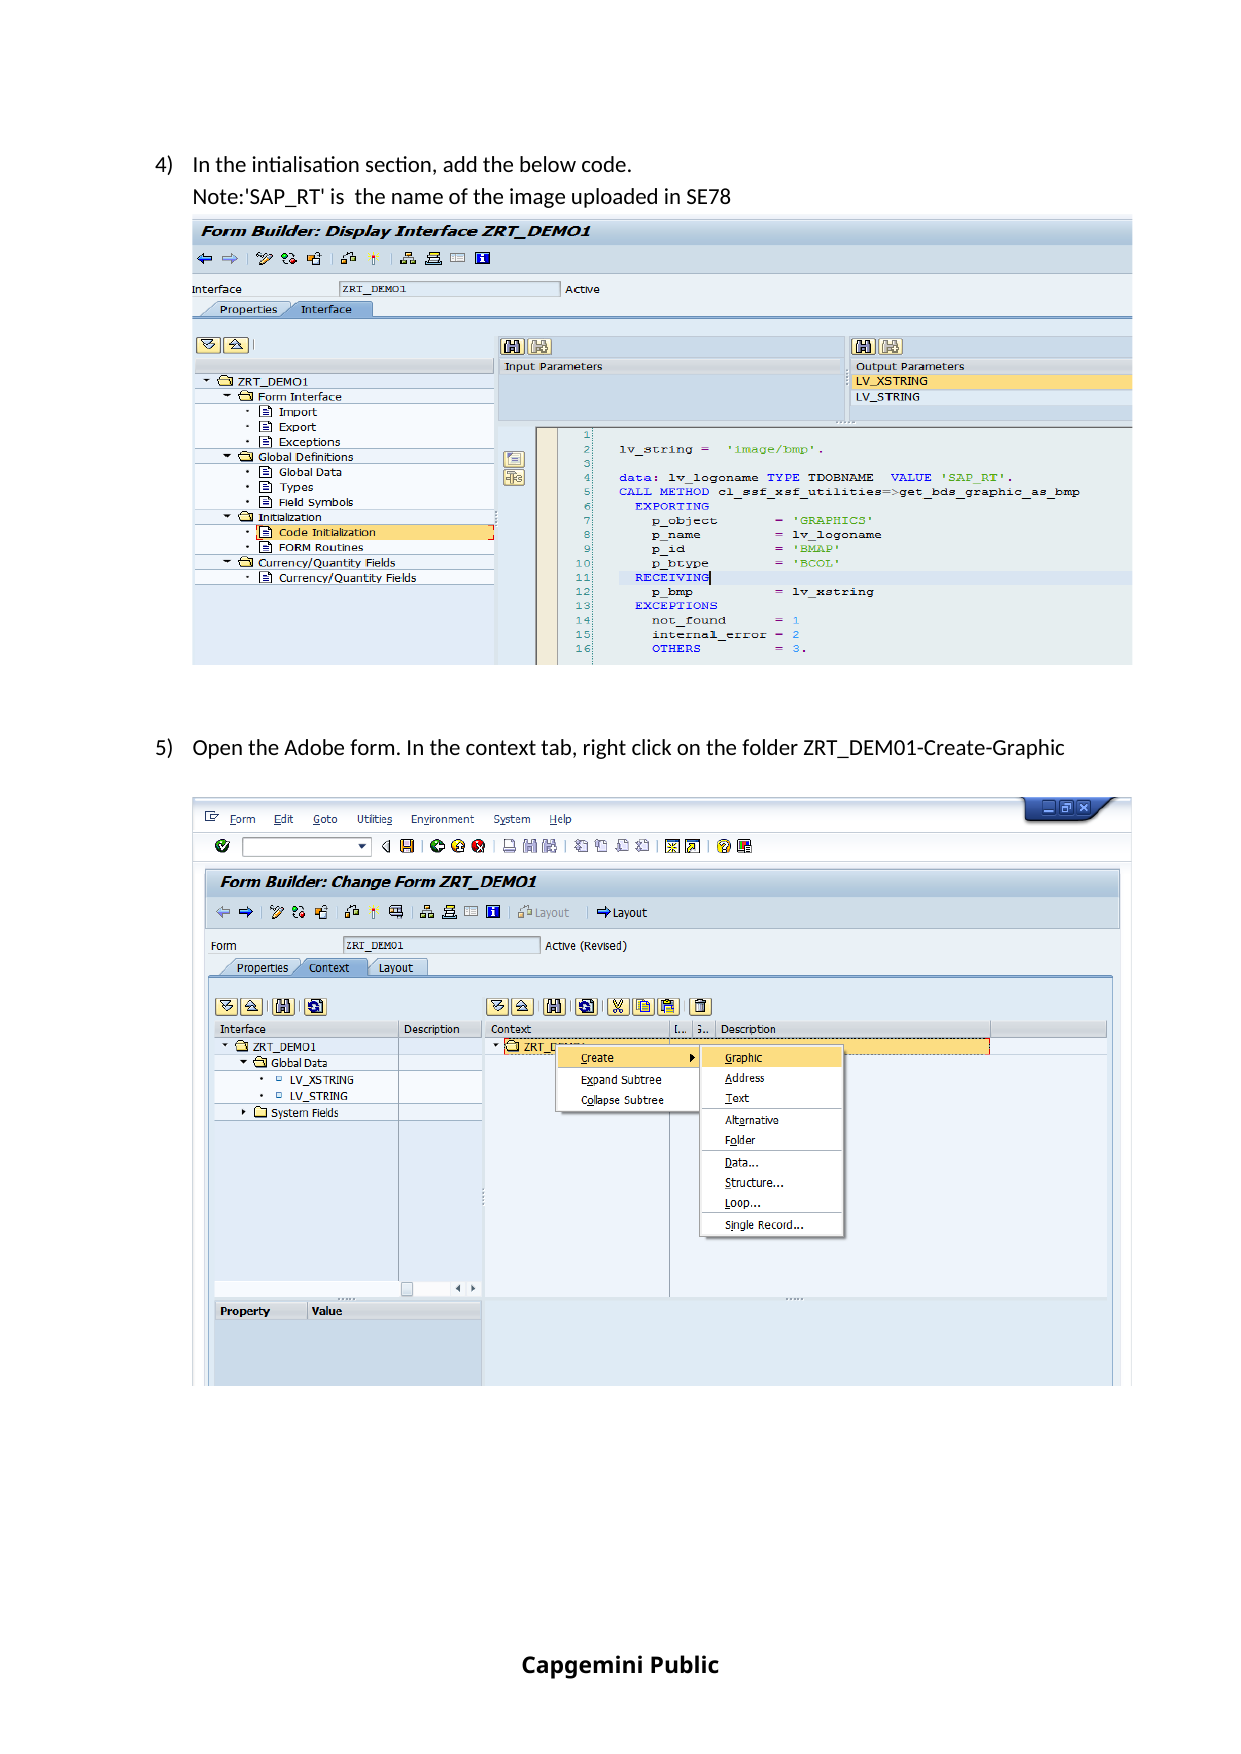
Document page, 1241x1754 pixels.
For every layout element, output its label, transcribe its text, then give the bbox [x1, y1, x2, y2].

picture [192, 797, 1132, 1386]
list Note:'SAP_RT' is the name of the image uploaded in SE78 [192, 182, 1090, 210]
picture [192, 214, 1133, 665]
list In the intialisation section, add the below code. [155, 150, 1090, 178]
list Open the Adobe form. In the context tab, right click on the folder ZRT_DEM01-Create-Graphic [155, 733, 1090, 761]
